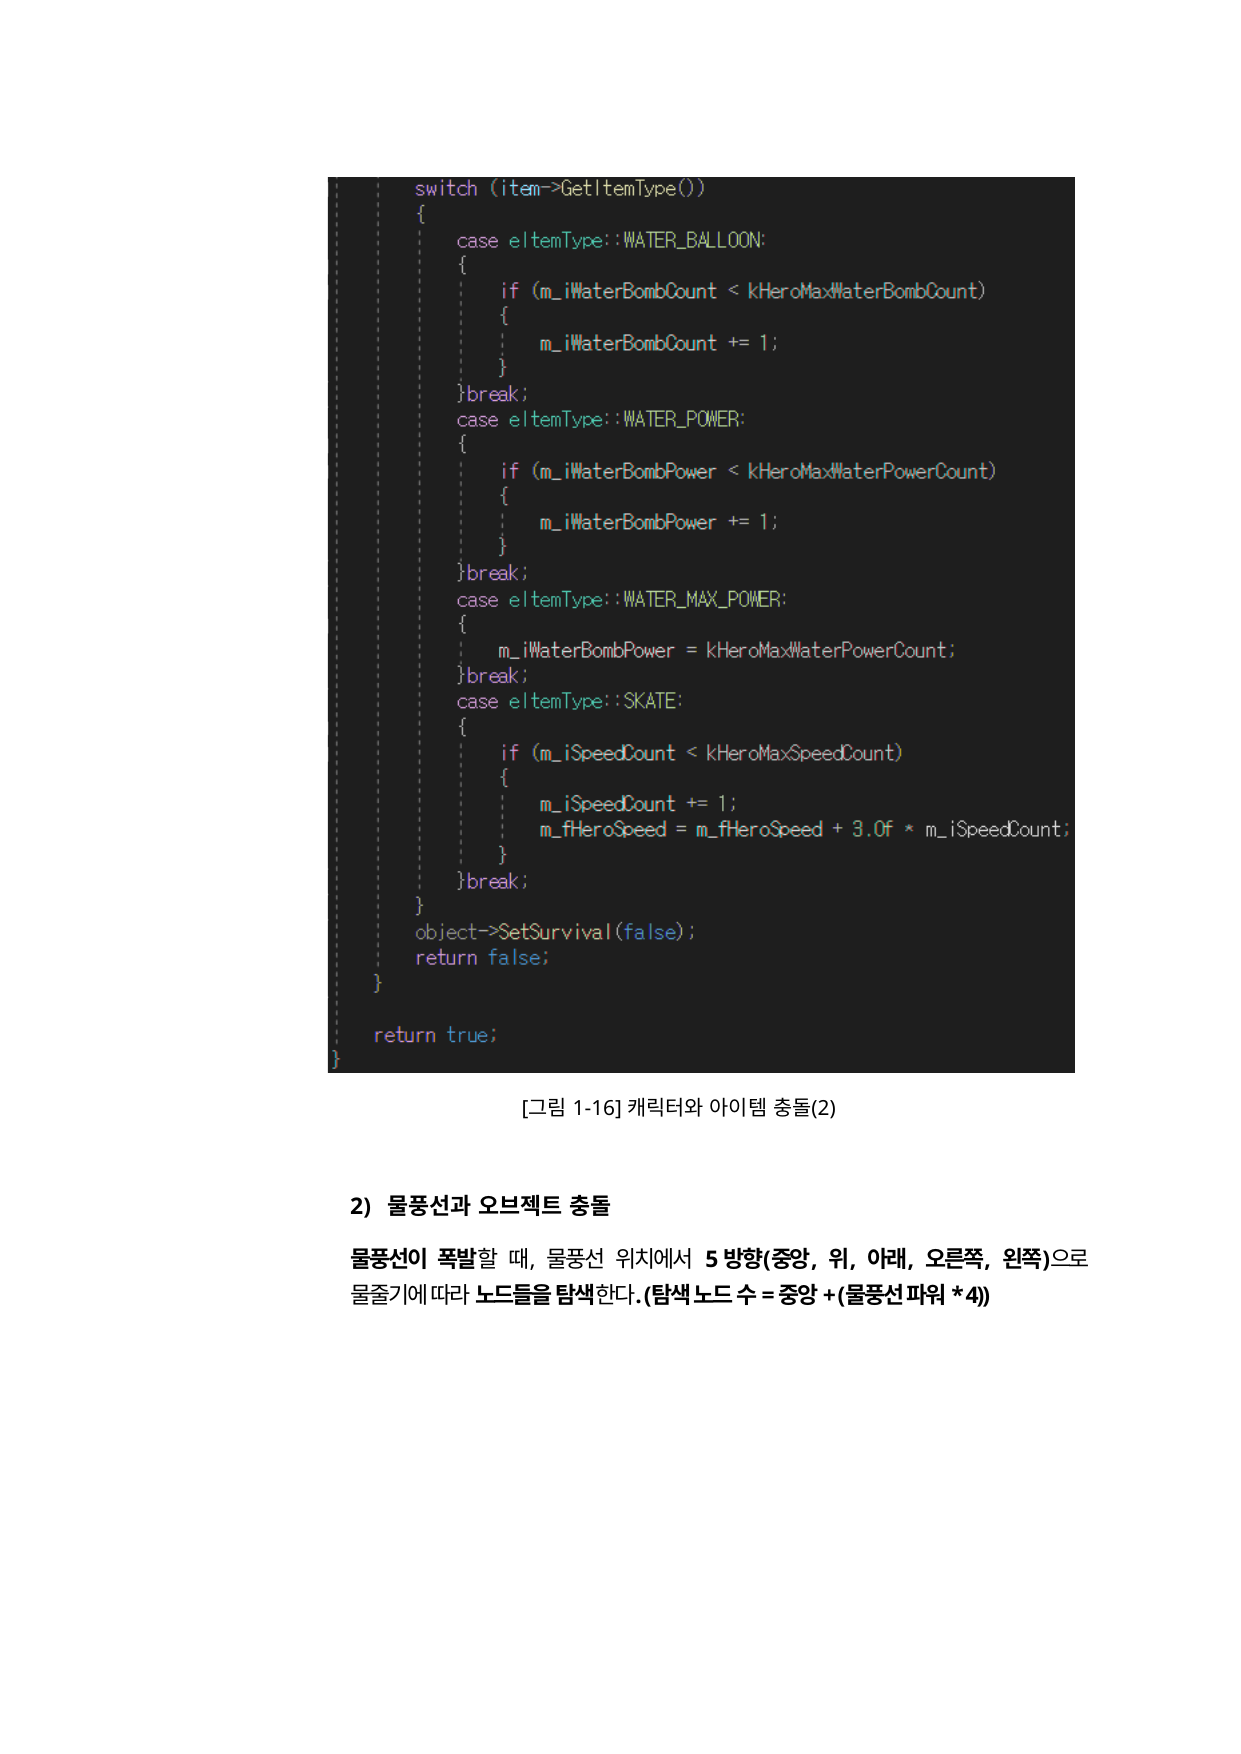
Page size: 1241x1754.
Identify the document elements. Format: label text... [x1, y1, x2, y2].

list 물풍선과 오브젝트 충돌 [350, 1188, 1090, 1221]
list [그림 1-16] 캐릭터와 아이템 충돌(2) [267, 1091, 1090, 1122]
picture [327, 177, 1075, 1073]
list 물풍선이 폭발할 때, 물풍선 위치에서 5방향(중앙, 위, 아래, 오른쪽, 왼쪽)으로 물줄기에 따라 노드들을 탐색한다. (탐색 노드 수 = 중앙 + (물풍선 파워 * 4)) [350, 1241, 1090, 1311]
